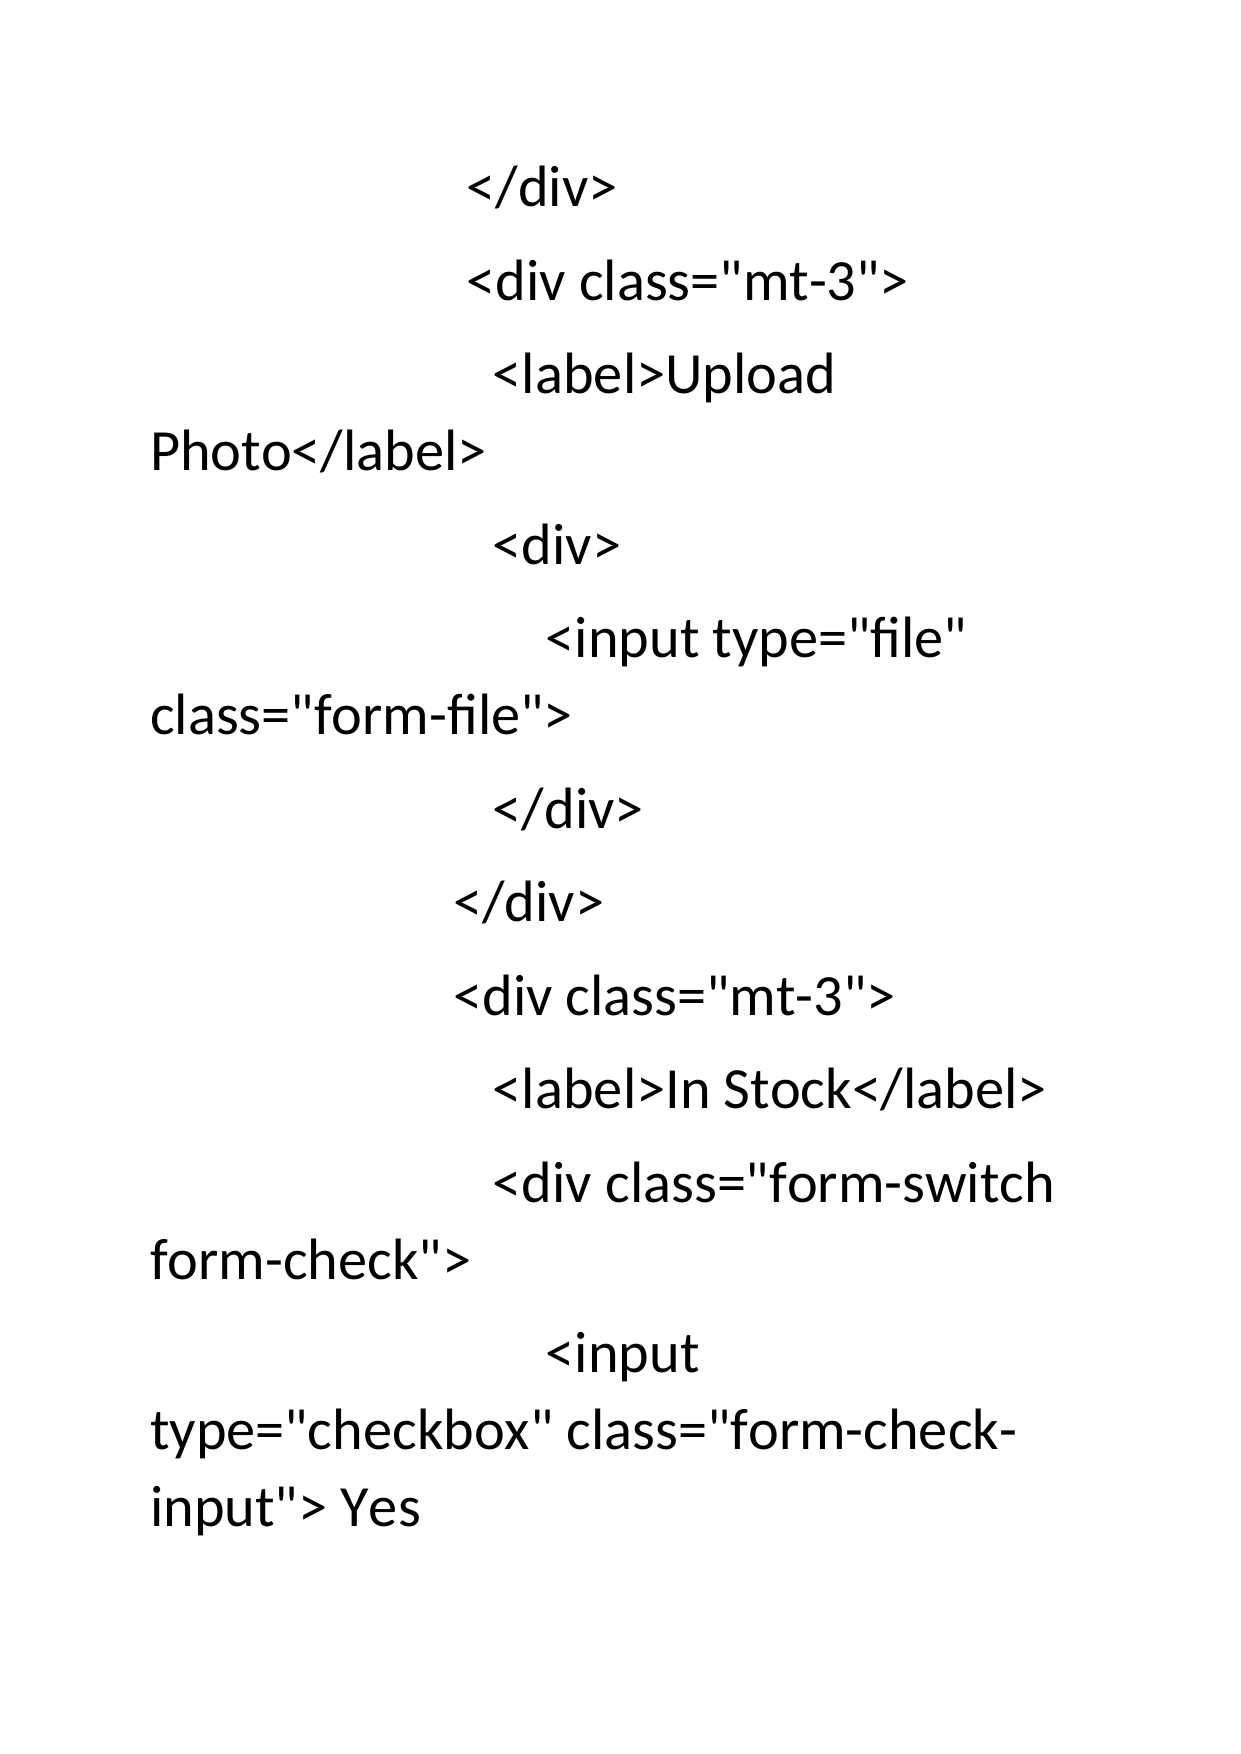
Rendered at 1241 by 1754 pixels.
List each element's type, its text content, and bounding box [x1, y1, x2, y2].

text </div> [150, 150, 1090, 221]
text <div> [150, 507, 1090, 579]
text <label>Upload Photo</label> [150, 337, 1090, 485]
text <div class="mt-3"> [150, 243, 1090, 315]
text <input type="checkbox" class="form-check-input"> Yes [150, 1316, 1090, 1541]
text </div> [150, 771, 1090, 843]
text <label>In Stock</label> [150, 1052, 1090, 1123]
text <div class="mt-3"> [150, 958, 1090, 1030]
text <input type="file" class="form-file"> [150, 601, 1090, 749]
text </div> [150, 865, 1090, 936]
text <div class="form-switch form-check"> [150, 1146, 1090, 1294]
